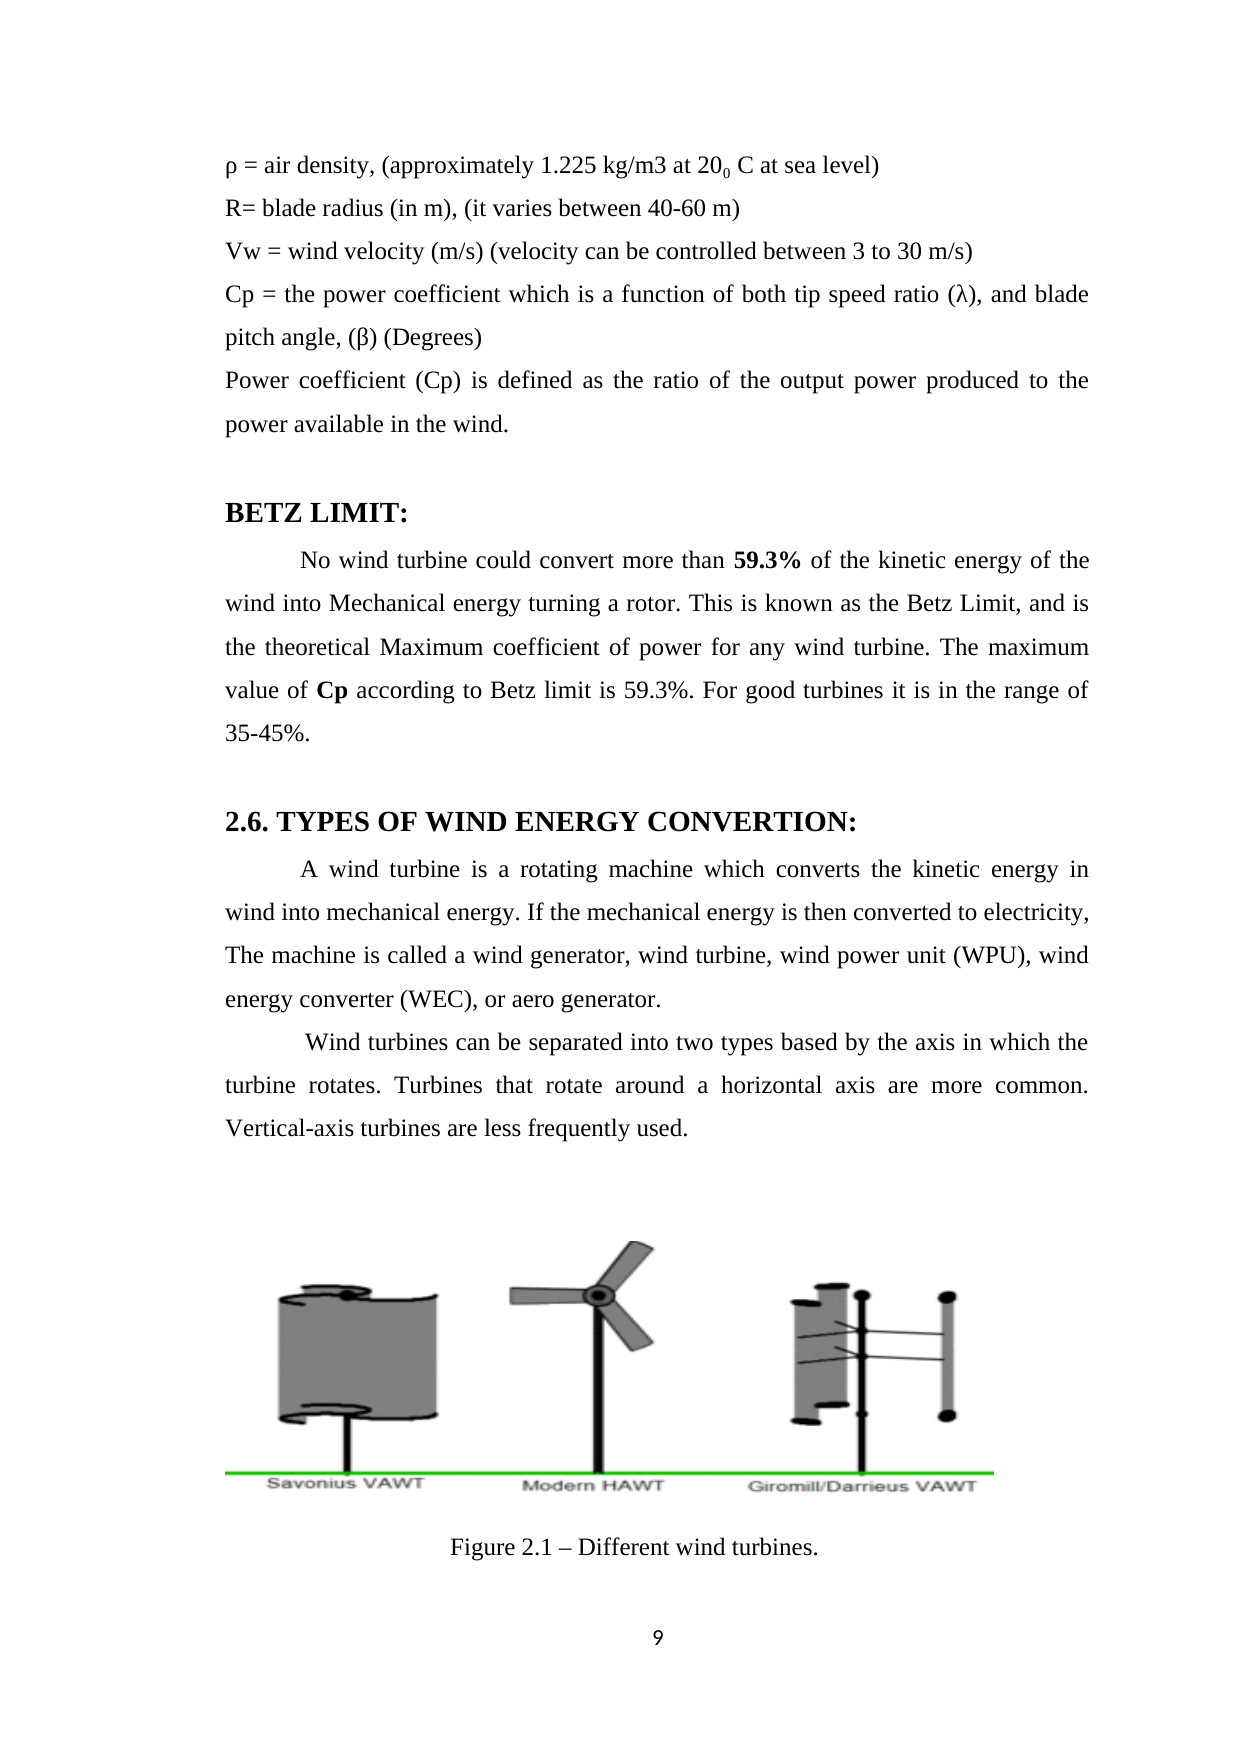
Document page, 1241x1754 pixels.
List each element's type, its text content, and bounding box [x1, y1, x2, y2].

text Power coefficient (Cp) is defined as the ratio of the output power produced to the power available in the wind. [225, 366, 1090, 437]
text R= blade radius (in m), (it varies between 40-60 m) [225, 193, 1090, 222]
text The machine is called a wind generator, wind turbine, wind power unit (WPU), wind energy converter (WEC), or aero generator. [225, 941, 1090, 1012]
text Cp = the power coefficient which is a function of both tip speed ratio (λ), and blade pitch angle, (β) (Degrees) [225, 279, 1090, 351]
text Figure 2.1 – Different wind turbines. [375, 1532, 1090, 1561]
text BETZ LIMIT: [225, 495, 1090, 528]
text 2.6. TYPES OF WIND ENERGY CONVERTION: [225, 804, 1090, 838]
text Wind turbines can be separated into two types based by the axis in which the turbine rotates. Turbines that rotate around a horizontal axis are more common. Vertical-axis turbines are less frequently used. [225, 1027, 1090, 1142]
text No wind turbine could convert more than 59.3% of the kinetic energy of the wind into Mechanical energy turning a rotor. This is known as the Betz Limit, and is the theoretical Maximum coefficient of power for any wind turbine. The maximum value of Cp according to Betz limit is 59.3%. For good turbines it is in the range of 35-45%. [225, 545, 1090, 747]
text Vw = wind velocity (m/s) (velocity can be controlled between 3 to 30 m/s) [225, 236, 1090, 265]
text A wind turbine is a rotating machine which converts the kinetic energy in wind into mechanical energy. If the mechanical energy is then converted to electricity, [225, 854, 1090, 926]
text ρ = air density, (approximately 1.225 kg/m3 at 20₀ C at sea level) [225, 150, 1090, 179]
